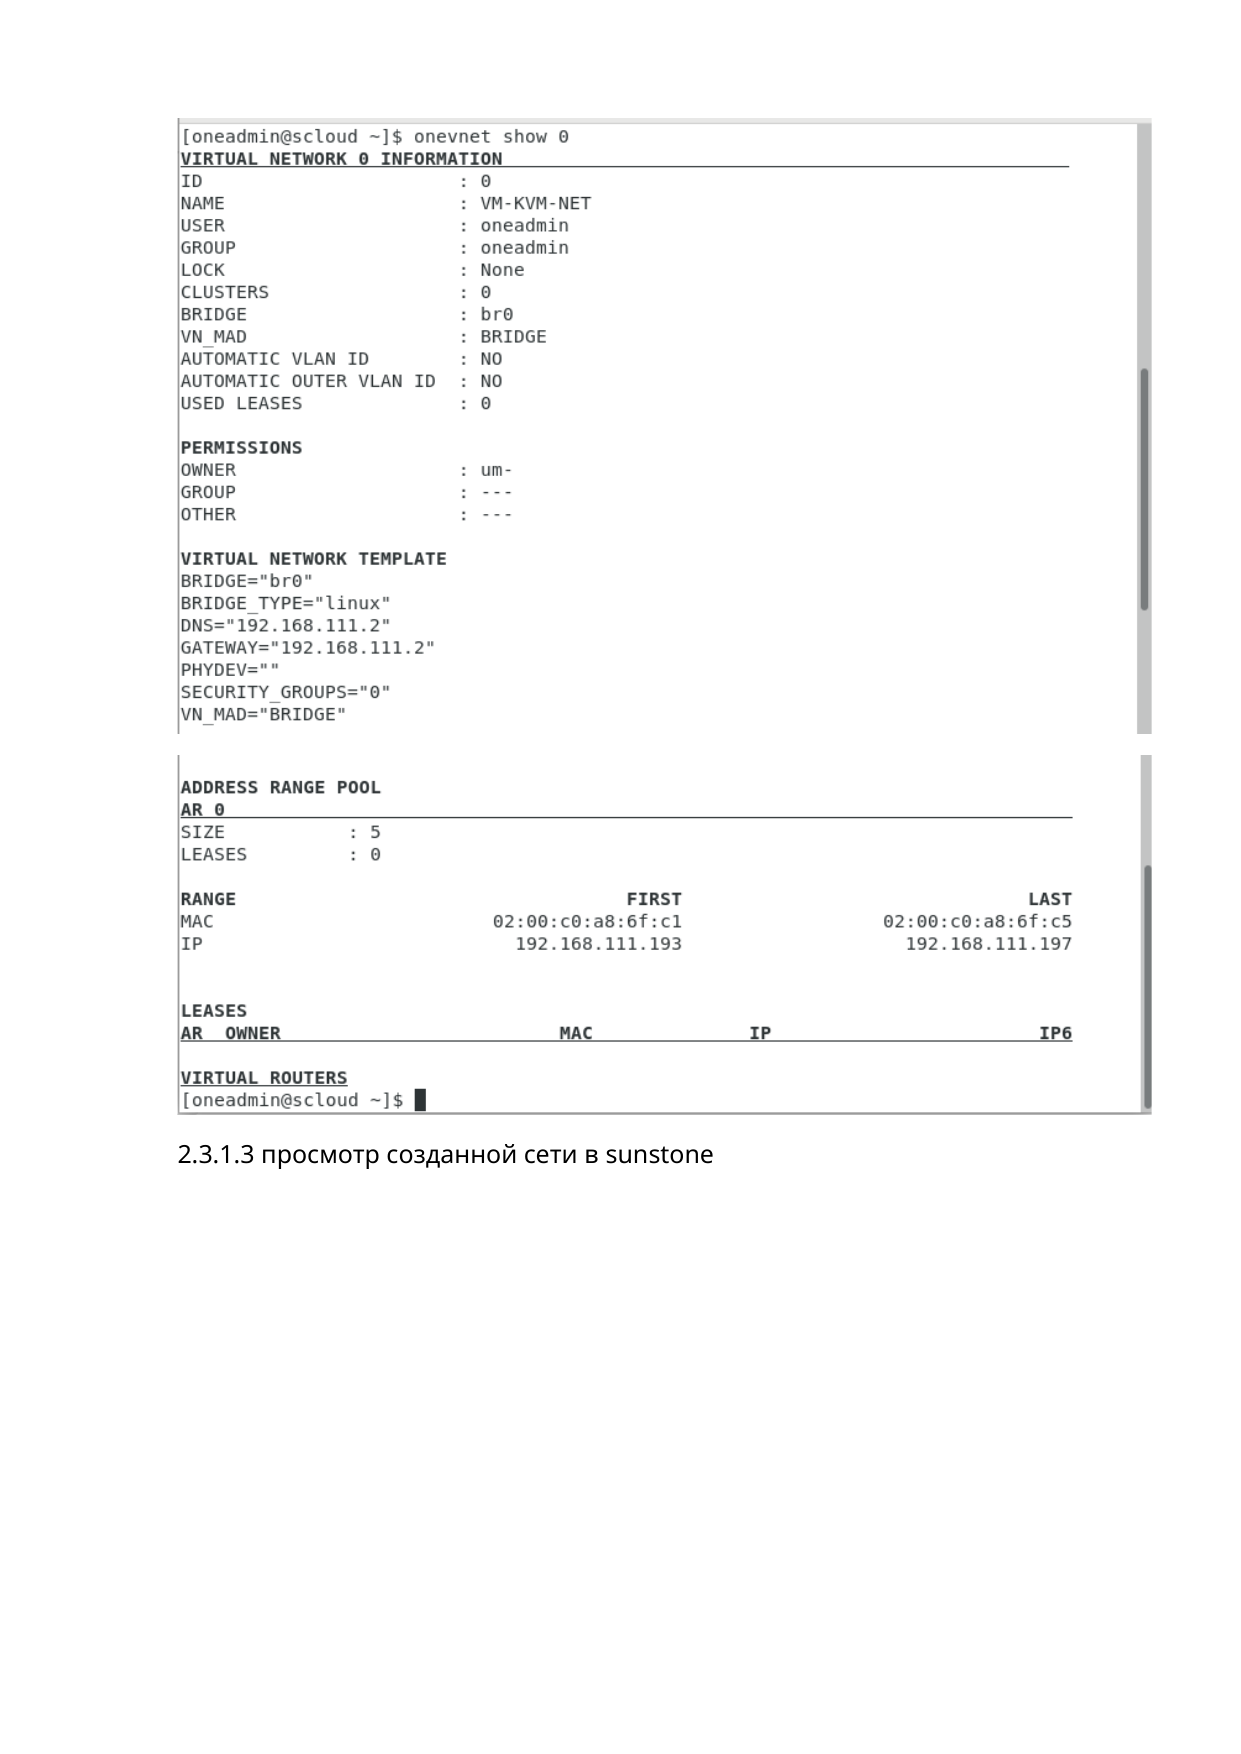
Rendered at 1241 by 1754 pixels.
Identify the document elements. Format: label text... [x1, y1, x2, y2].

text 2.3.1.3 просмотр созданной сети в sunstone [177, 1136, 1152, 1170]
picture [177, 755, 1152, 1115]
picture [177, 118, 1152, 734]
